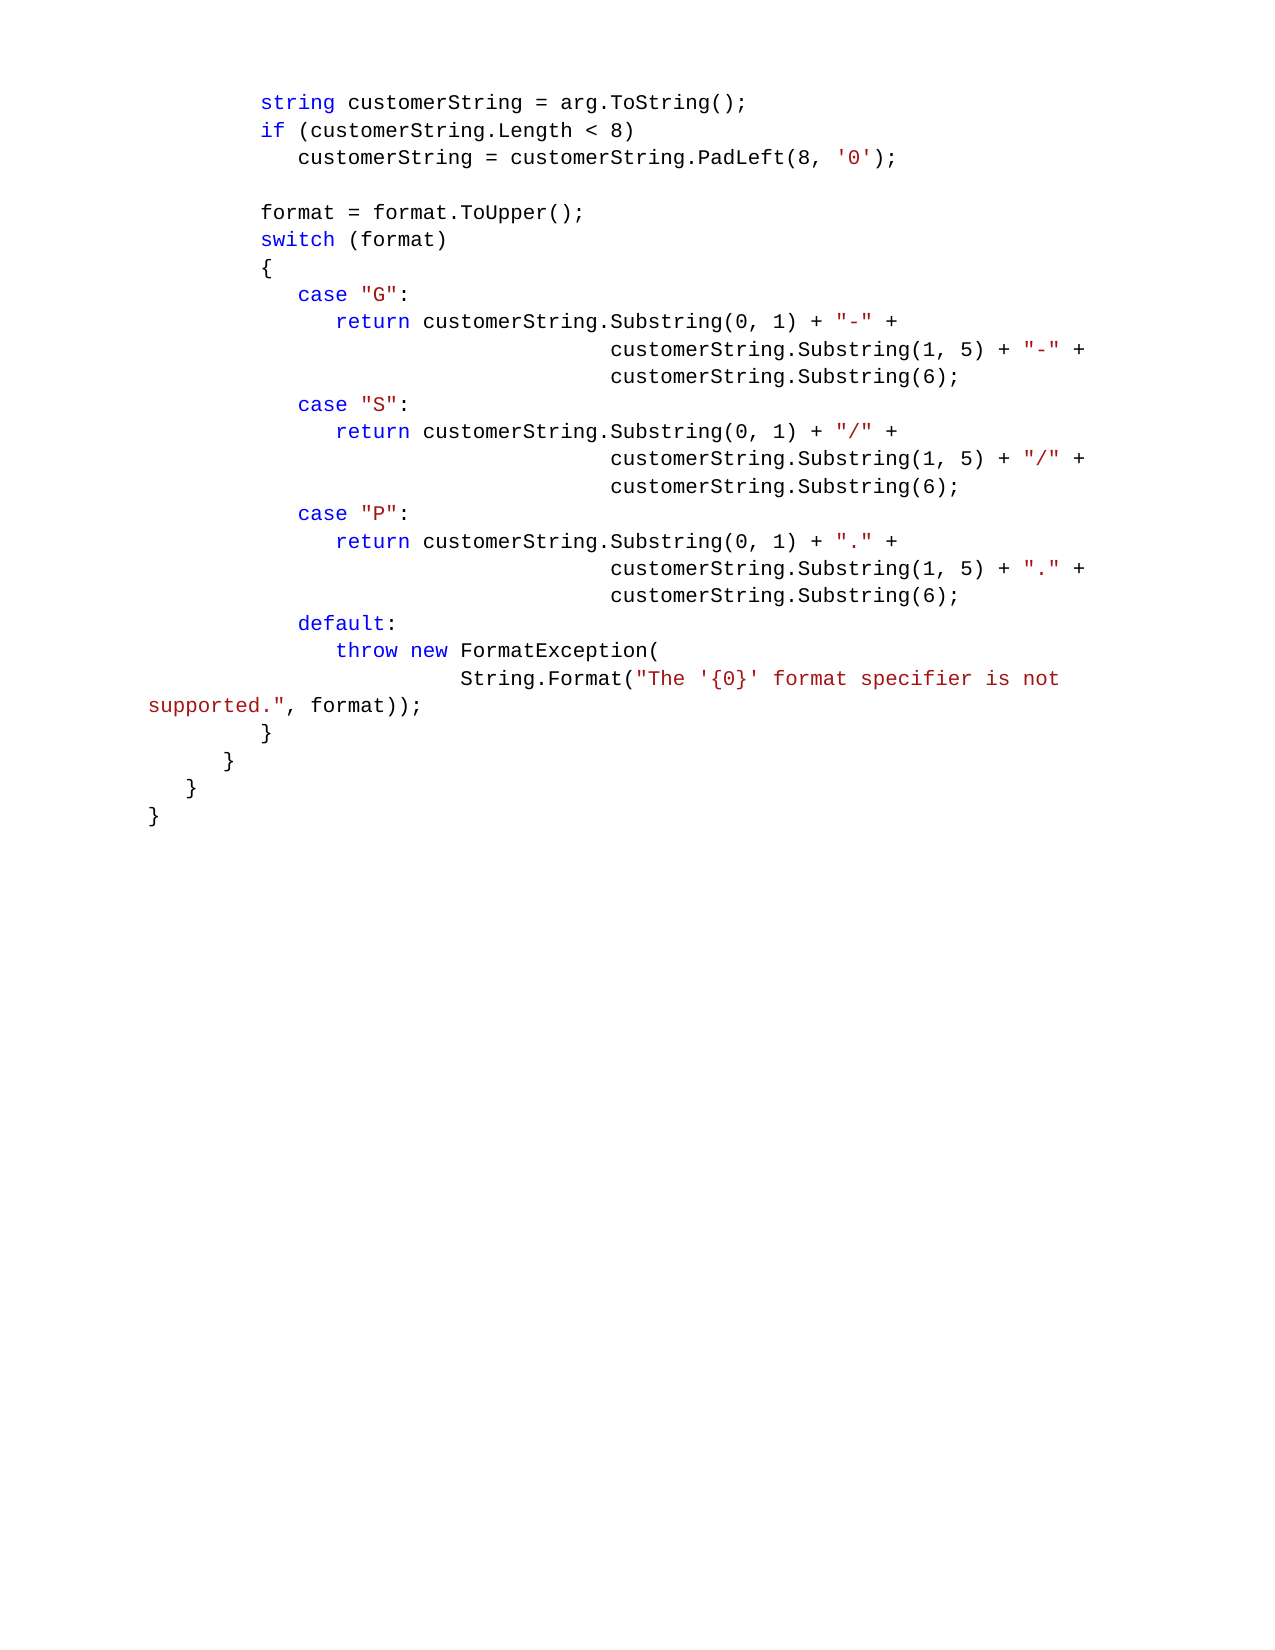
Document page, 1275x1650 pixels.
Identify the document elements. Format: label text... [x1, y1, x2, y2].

text case "P": [148, 499, 1186, 527]
text customerString.Substring(1, 5) + "/" + [148, 445, 1186, 472]
text case "S": [148, 390, 1186, 417]
text format = format.ToUpper(); [148, 198, 1186, 226]
text switch (format) [148, 226, 1186, 253]
text return customerString.Substring(0, 1) + "/" + [148, 417, 1186, 445]
text string customerString = arg.ToString(); [148, 88, 1186, 116]
text return customerString.Substring(0, 1) + "." + [148, 527, 1186, 554]
text } [148, 746, 1186, 773]
text } [148, 719, 1186, 746]
text } [148, 801, 1186, 828]
text String.Format("The '{0}' format specifier is not supported.", format)); [148, 664, 1186, 719]
text default: [148, 609, 1186, 636]
text throw new FormatException( [148, 636, 1186, 664]
text customerString.Substring(6); [148, 582, 1186, 609]
text customerString.Substring(1, 5) + "." + [148, 554, 1186, 582]
text return customerString.Substring(0, 1) + "-" + [148, 308, 1186, 335]
text case "G": [148, 280, 1186, 308]
text customerString.Substring(1, 5) + "-" + [148, 335, 1186, 362]
text customerString.Substring(6); [148, 362, 1186, 390]
text } [148, 773, 1186, 801]
text if (customerString.Length < 8) [148, 116, 1186, 143]
text customerString.Substring(6); [148, 472, 1186, 499]
text customerString = customerString.PadLeft(8, '0'); [148, 143, 1186, 171]
text { [148, 253, 1186, 280]
